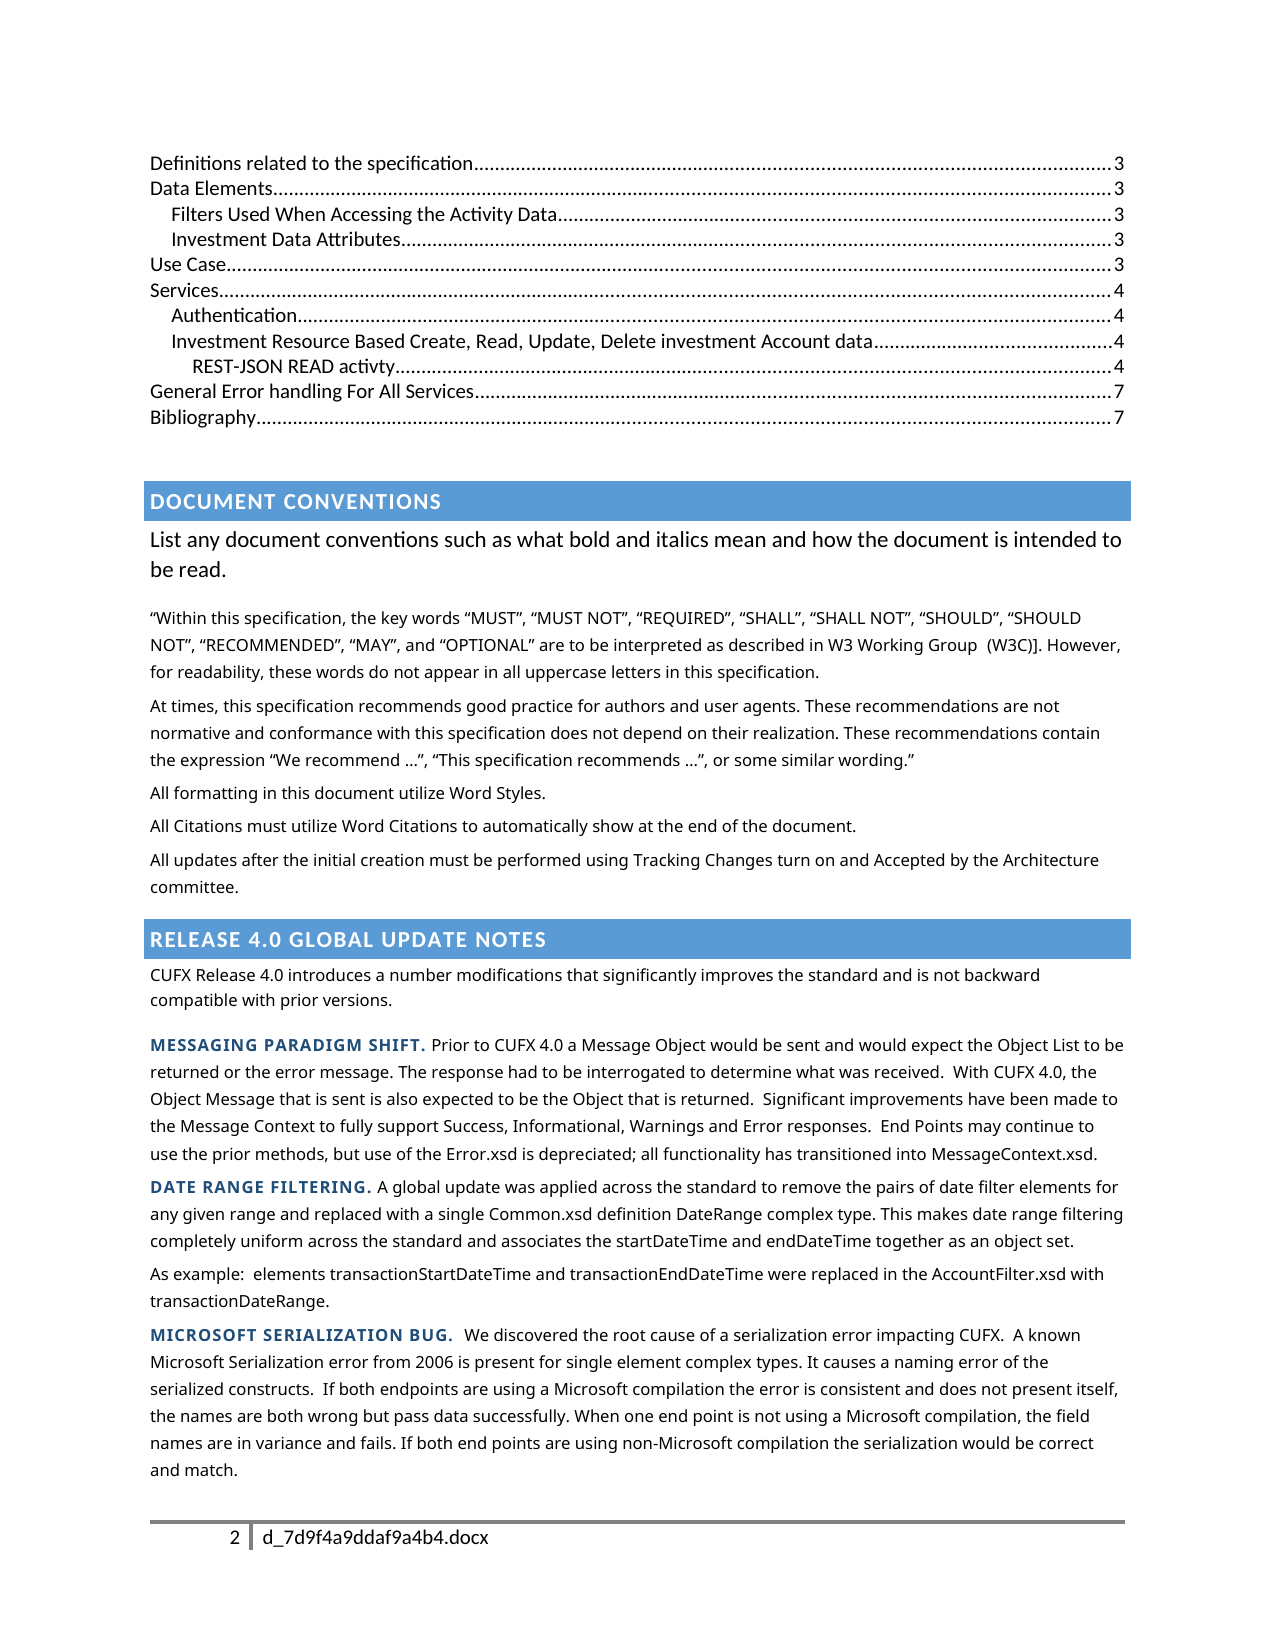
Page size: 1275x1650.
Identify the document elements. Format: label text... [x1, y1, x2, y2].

subtitle Release 4.0 Global Update Notes [150, 925, 1125, 953]
text At times, this specification recommends good practice for authors and user agents. These recommendations are not normative and conformance with this specification does not depend on their realization. These recommendations contain the expression “We recommend …”, “This specification recommends …”, or some similar wording.” [150, 690, 1125, 771]
text List any document conventions such as what bold and italics mean and how the document is intended to be read. [150, 525, 1125, 583]
subtitle Document Conventions [150, 487, 1125, 515]
text Messaging paradigm shift. Prior to CUFX 4.0 a Message Object would be sent and would expect the Object List to be returned or the error message. The response had to be interrogated to determine what was received. With CUFX 4.0, the Object Message that is sent is also expected to be the Object that is returned. Significant improvements have been made to the Message Context to fully support Success, Informational, Warnings and Error responses. End Points may continue to use the prior methods, but use of the Error.xsd is depreciated; all functionality has transitioned into MessageContext.xsd. [150, 1029, 1125, 1165]
text All updates after the initial creation must be performed using Tracking Changes turn on and Accepted by the Architecture committee. [150, 844, 1125, 898]
text As example: elements transactionStartDateTime and transactionEndDateTime were replaced in the AccountFilter.xsd with transactionDateRange. [150, 1258, 1125, 1313]
text CUFX Release 4.0 introduces a number modifications that significantly improves the standard and is not backward compatible with prior versions. [150, 964, 1125, 1011]
text All formatting in this document utilize Word Styles. [150, 777, 1125, 804]
text Microsoft Serialization Bug. We discovered the root cause of a serialization error impacting CUFX. A known Microsoft Serialization error from 2006 is present for single element complex types. It causes a naming error of the serialized constructs. If both endpoints are using a Microsoft compilation the error is consistent and does not present itself, the names are both wrong but pass data successfully. When one end point is not using a Microsoft compilation, the field names are in variance and fails. If both end points are using non-Microsoft compilation the serialization would be correct and match. [150, 1319, 1125, 1481]
text All Citations must utilize Word Citations to automatically show at the end of the document. [150, 811, 1125, 838]
text Date Range Filtering. A global update was applied across the standard to remove the pairs of date filter elements for any given range and replaced with a single Common.xsd definition DateRange complex type. This makes date range filtering completely uniform across the standard and associates the startDateTime and endDateTime together as an object set. [150, 1171, 1125, 1252]
text “Within this specification, the key words “MUST”, “MUST NOT”, “REQUIRED”, “SHALL”, “SHALL NOT”, “SHOULD”, “SHOULD NOT”, “RECOMMENDED”, “MAY”, and “OPTIONAL” are to be interpreted as described in W3 Working Group ]. However, for readability, these words do not appear in all uppercase letters in this specification. [150, 602, 1125, 684]
